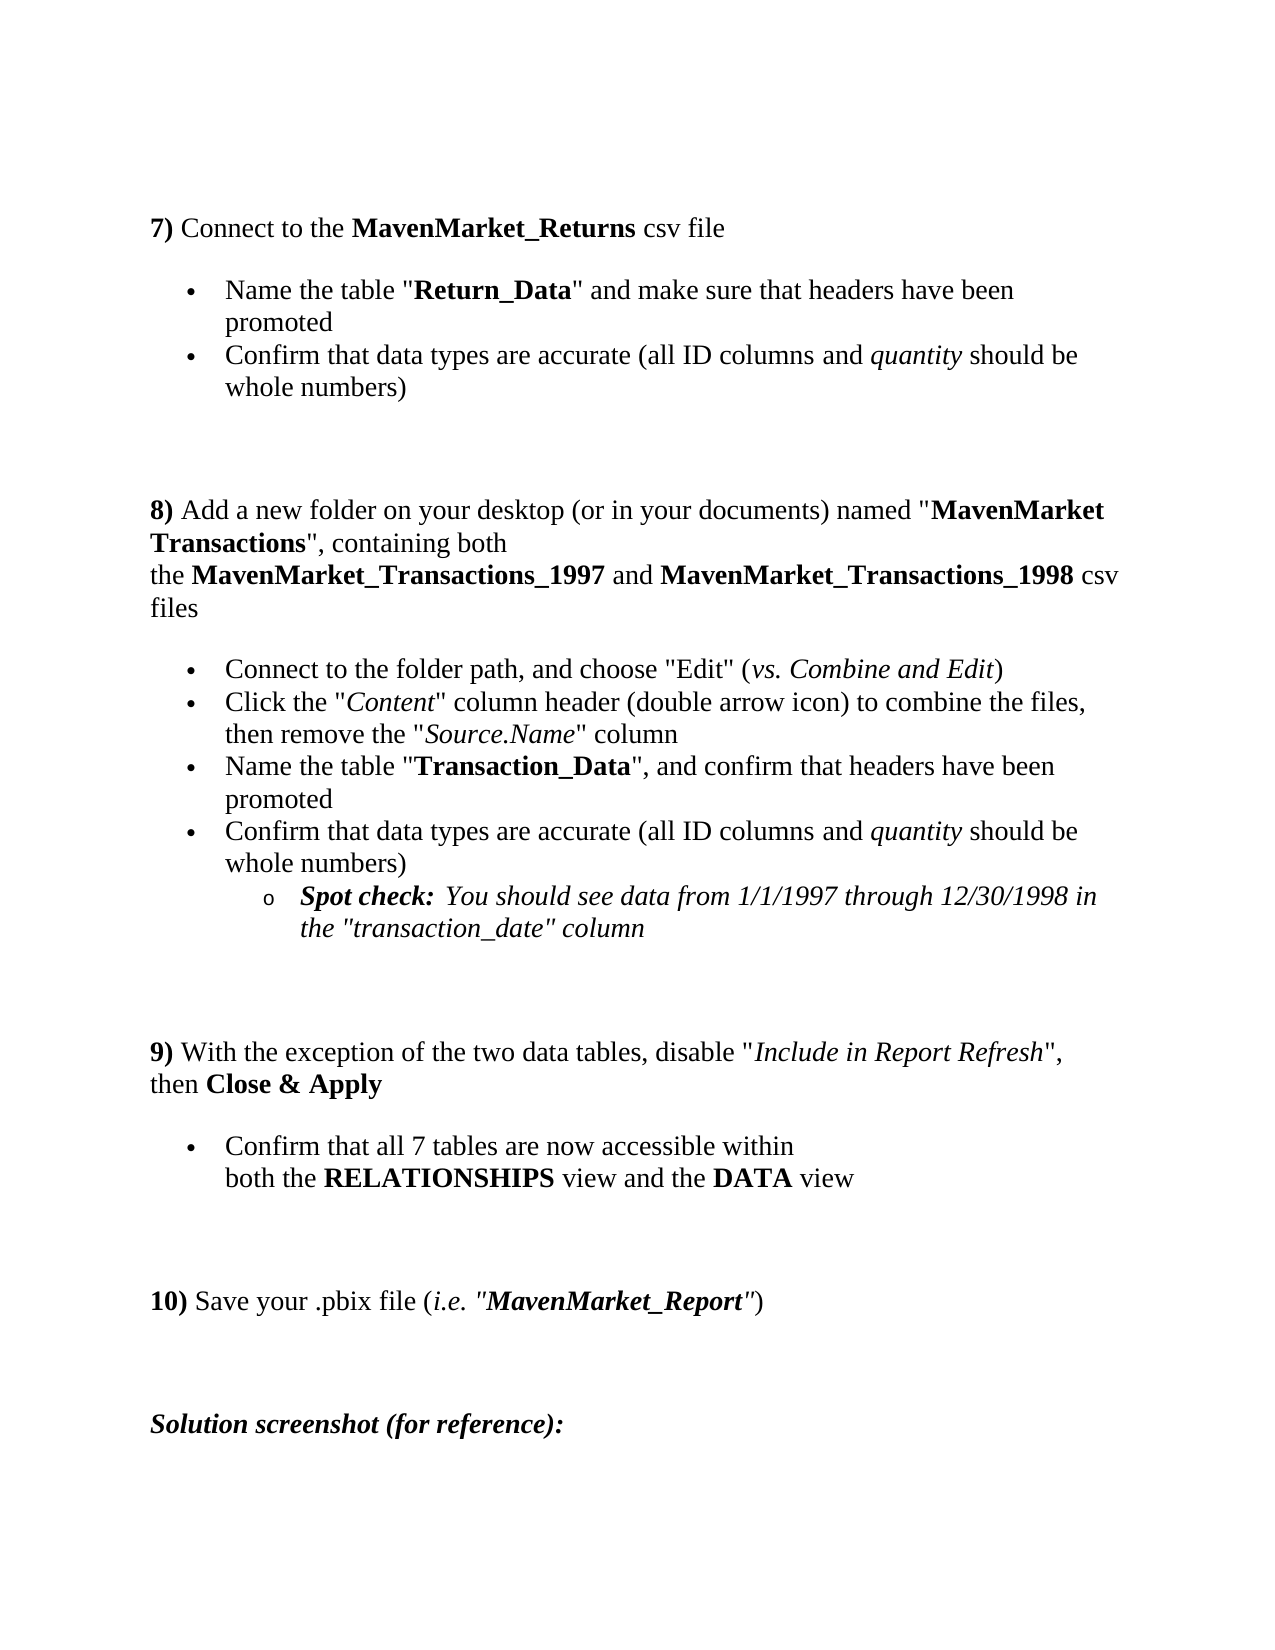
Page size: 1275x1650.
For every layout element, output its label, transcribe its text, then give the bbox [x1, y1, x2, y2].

text 8) Add a new folder on your desktop (or in your documents) named "MavenMarket Transactions", containing both the MavenMarket_Transactions_1997 and MavenMarket_Transactions_1998 csv files [150, 493, 1125, 623]
list Confirm that all 7 tables are now accessible within both the RELATIONSHIPS view and the DATA view [187, 1129, 1125, 1193]
list Spot check: You should see data from 1/1/1997 through 12/30/1998 in the "transaction_date" column [262, 879, 1125, 944]
text 7) Connect to the MavenMarket_Returns csv file [150, 212, 1125, 244]
list Confirm that data types are accurate (all ID columns and quantity should be whole numbers) [187, 814, 1125, 879]
list Name the table "Return_Data" and make sure that headers have been promoted [187, 273, 1125, 338]
text Solution screenshot (for reference): [150, 1407, 1125, 1440]
text 9) With the exception of the two data tables, disable "Include in Report Refresh", then Close & Apply [150, 1035, 1125, 1099]
list Name the table "Transaction_Data", and confirm that headers have been promoted [187, 749, 1125, 814]
text 10) Save your .pbix file (i.e. "MavenMarket_Report") [150, 1284, 1125, 1317]
list Click the "Content" column header (double arrow icon) to combine the files, then remove the "Source.Name" column [187, 684, 1125, 749]
list Confirm that data types are accurate (all ID columns and quantity should be whole numbers) [187, 338, 1125, 403]
list Connect to the folder path, and choose "Edit" (vs. Combine and Edit) [187, 652, 1125, 684]
